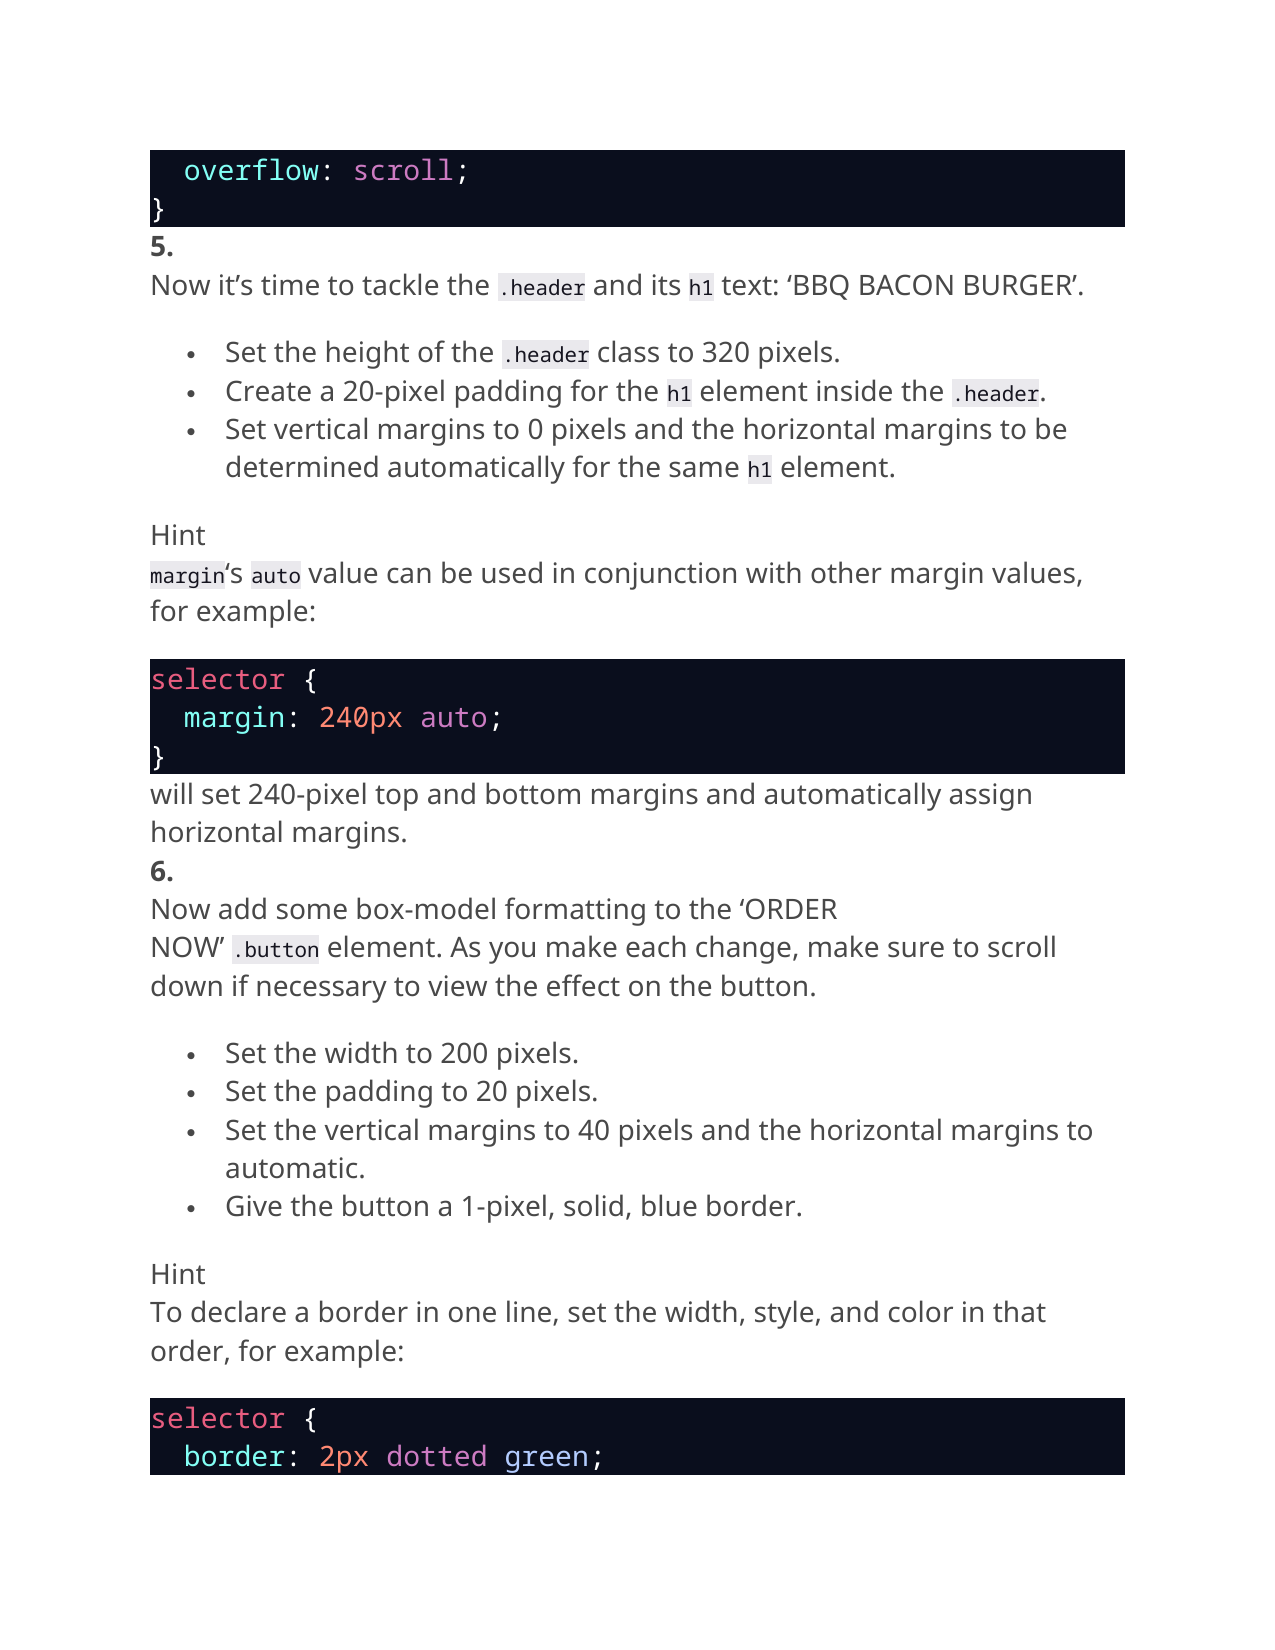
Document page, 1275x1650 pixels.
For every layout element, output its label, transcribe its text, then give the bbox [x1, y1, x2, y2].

list Set vertical margins to 0 pixels and the horizontal margins to be determined automatically for the same h1 element. [187, 409, 1125, 486]
text margin: 240px auto; [150, 697, 1125, 736]
list Create a 20-pixel padding for the h1 element inside the .header. [187, 371, 1125, 409]
text Hint [150, 515, 1125, 553]
text selector { [150, 1398, 1125, 1437]
list Set the vertical margins to 40 pixels and the horizontal margins to automatic. [187, 1110, 1125, 1187]
text } [150, 736, 1125, 774]
list Set the width to 200 pixels. [187, 1033, 1125, 1072]
text } [150, 188, 1125, 227]
text Now it’s time to tackle the .header and its h1 text: ‘BBQ BACON BURGER’. [150, 265, 1125, 303]
list Give the button a 1-pixel, solid, blue border. [187, 1187, 1125, 1225]
text Hint [150, 1254, 1125, 1292]
text To declare a border in one line, set the width, style, and color in that order, for example: [150, 1292, 1125, 1369]
text selector { [150, 659, 1125, 697]
text Now add some box-model formatting to the ‘ORDER NOW’ .button element. As you make each change, make sure to scroll down if necessary to view the effect on the button. [150, 889, 1125, 1004]
text 5. [150, 227, 1125, 265]
text 6. [150, 851, 1125, 889]
text margin‘s auto value can be used in conjunction with other margin values, for example: [150, 553, 1125, 630]
text overflow: scroll; [150, 150, 1125, 188]
text will set 240-pixel top and bottom margins and automatically assign horizontal margins. [150, 774, 1125, 851]
list Set the padding to 20 pixels. [187, 1072, 1125, 1110]
text border: 2px dotted green; [150, 1437, 1125, 1475]
list Set the height of the .header class to 320 pixels. [187, 332, 1125, 371]
